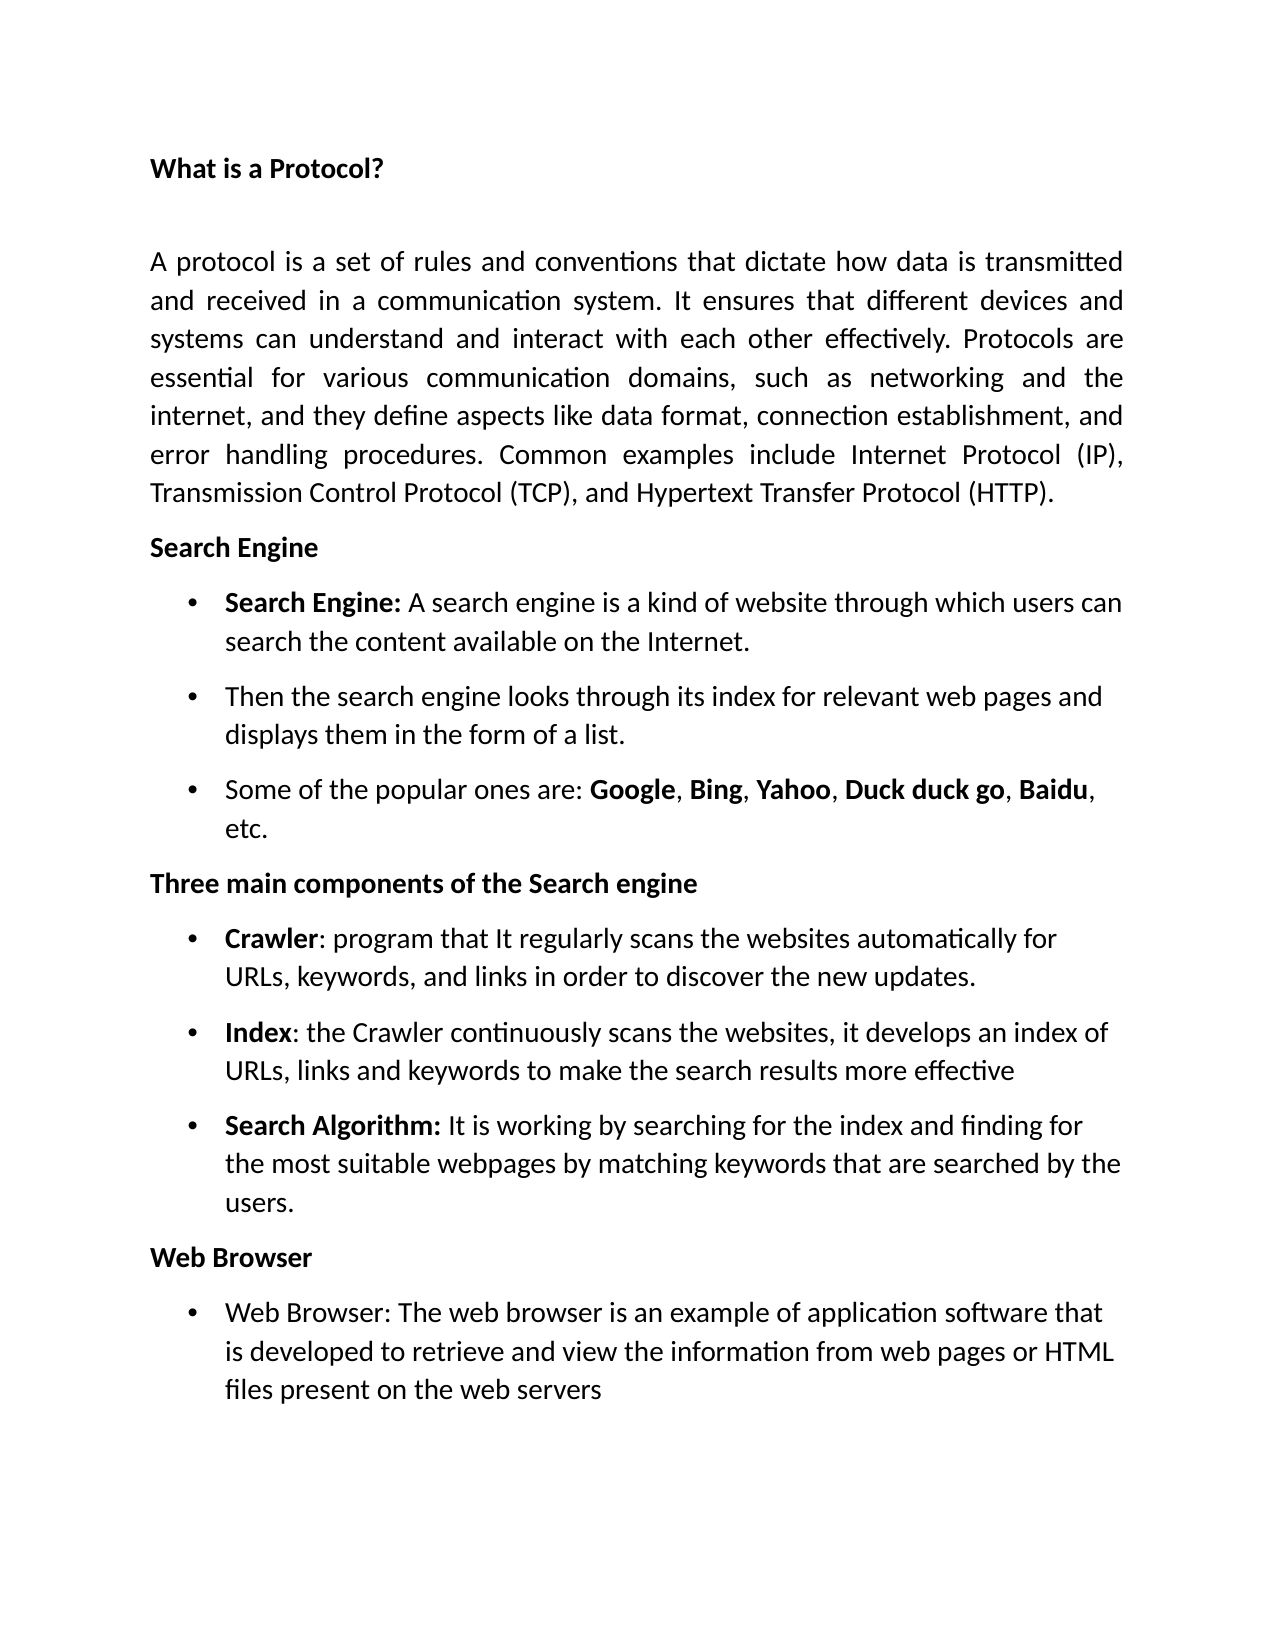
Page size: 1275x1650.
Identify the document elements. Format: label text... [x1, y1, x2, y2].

text Web Browser [150, 1239, 1125, 1275]
list Search Engine: A search engine is a kind of website through which users can search the content available on the Internet. [187, 584, 1125, 658]
list Web Browser: The web browser is an example of application software that is developed to retrieve and view the information from web pages or HTML files present on the web servers [187, 1294, 1125, 1407]
list Index: the Crawler continuously scans the websites, it develops an index of URLs, links and keywords to make the search results more effective [187, 1014, 1125, 1088]
text What is a Protocol? [150, 150, 1125, 186]
list Some of the popular ones are: Google, Bing, Yahoo, Duck duck go, Baidu, etc. [187, 771, 1125, 846]
text Three main components of the Search engine [150, 865, 1125, 901]
text A protocol is a set of rules and conventions that dictate how data is transmitted and received in a communication system. It ensures that different devices and systems can understand and interact with each other effectively. Protocols are essential for various communication domains, such as networking and the internet, and they define aspects like data format, connection establishment, and error handling procedures. Common examples include Internet Protocol (IP), Transmission Control Protocol (TCP), and Hypertext Transfer Protocol (HTTP). [150, 205, 1125, 510]
text Search Engine [150, 529, 1125, 565]
list Search Algorithm: It is working by searching for the index and finding for the most suitable webpages by matching keywords that are searched by the users. [187, 1107, 1125, 1220]
list Crawler: program that It regularly scans the websites automatically for URLs, keywords, and links in order to discover the new updates. [187, 920, 1125, 994]
list Then the search engine looks through its index for relevant web pages and displays them in the form of a list. [187, 678, 1125, 752]
